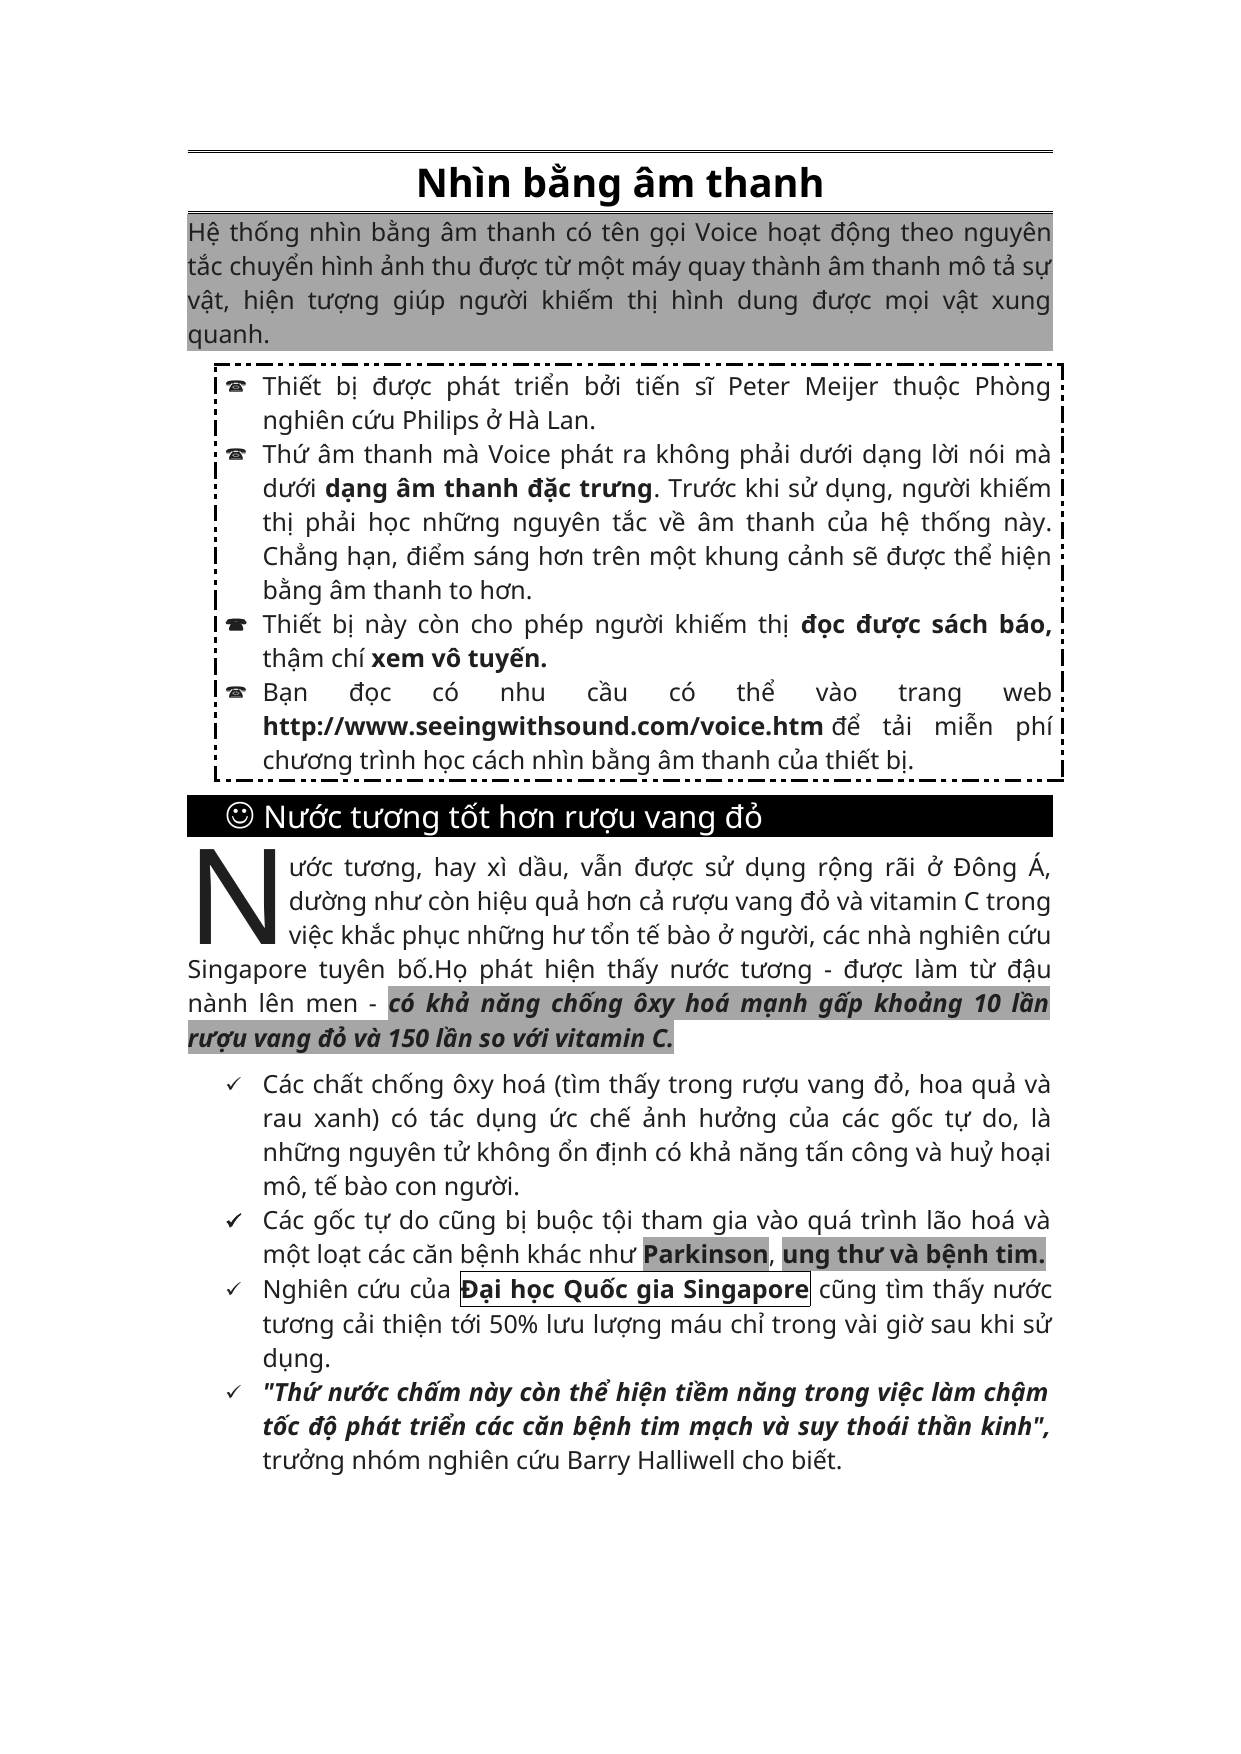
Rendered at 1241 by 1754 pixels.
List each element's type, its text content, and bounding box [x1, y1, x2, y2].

list Các gốc tự do cũng bị buộc tội tham gia vào quá trình lão hoá và một loạt các căn bệnh khác như Parkinson, ung thư và bệnh tim. [225, 1203, 1053, 1271]
list "Thứ nước chấm này còn thể hiện tiềm năng trong việc làm chậm tốc độ phát triển các căn bệnh tim mạch và suy thoái thần kinh", trưởng nhóm nghiên cứu Barry Halliwell cho biết. [225, 1374, 1053, 1477]
text ước tương, hay xì dầu, vẫn được sử dụng rộng rãi ở Đông Á, dường như còn hiệu quả hơn cả rượu vang đỏ và vitamin C trong việc khắc phục những hư tổn tế bào ở người, các nhà nghiên cứu Singapore tuyên bố.Họ phát hiện thấy nước tương - được làm từ đậu nành lên men - có khả năng chống ôxy hoá mạnh gấp khoảng 10 lần rượu vang đỏ và 150 lần so với vitamin C. [187, 850, 1053, 1054]
text Nước tương tốt hơn rượu vang đỏ [187, 795, 1053, 837]
list Thứ âm thanh mà Voice phát ra không phải dưới dạng lời nói mà dưới dạng âm thanh đặc trưng. Trước khi sử dụng, người khiếm thị phải học những nguyên tắc về âm thanh của hệ thống này. Chẳng hạn, điểm sáng hơn trên một khung cảnh sẽ được thể hiện bằng âm thanh to hơn. [213, 431, 1064, 602]
list Thiết bị được phát triển bởi tiến sĩ Peter Meijer thuộc Phòng nghiên cứu Philips ở Hà Lan. [213, 363, 1064, 431]
list Thiết bị này còn cho phép người khiếm thị đọc được sách báo, thậm chí xem vô tuyến. [213, 602, 1064, 670]
text Nhìn bằng âm thanh [187, 153, 1053, 214]
list Các chất chống ôxy hoá (tìm thấy trong rượu vang đỏ, hoa quả và rau xanh) có tác dụng ức chế ảnh hưởng của các gốc tự do, là những nguyên tử không ổn định có khả năng tấn công và huỷ hoại mô, tế bào con người. [225, 1067, 1053, 1203]
list Nghiên cứu của Đại học Quốc gia Singapore cũng tìm thấy nước tương cải thiện tới 50% lưu lượng máu chỉ trong vài giờ sau khi sử dụng. [225, 1271, 1053, 1374]
text Hệ thống nhìn bằng âm thanh có tên gọi Voice hoạt động theo nguyên tắc chuyển hình ảnh thu được từ một máy quay thành âm thanh mô tả sự vật, hiện tượng giúp người khiếm thị hình dung được mọi vật xung quanh. [187, 214, 1053, 351]
list Bạn đọc có nhu cầu có thể vào trang web http://www.seeingwithsound.com/voice.htm để tải miễn phí chương trình học cách nhìn bằng âm thanh của thiết bị. [213, 670, 1064, 782]
